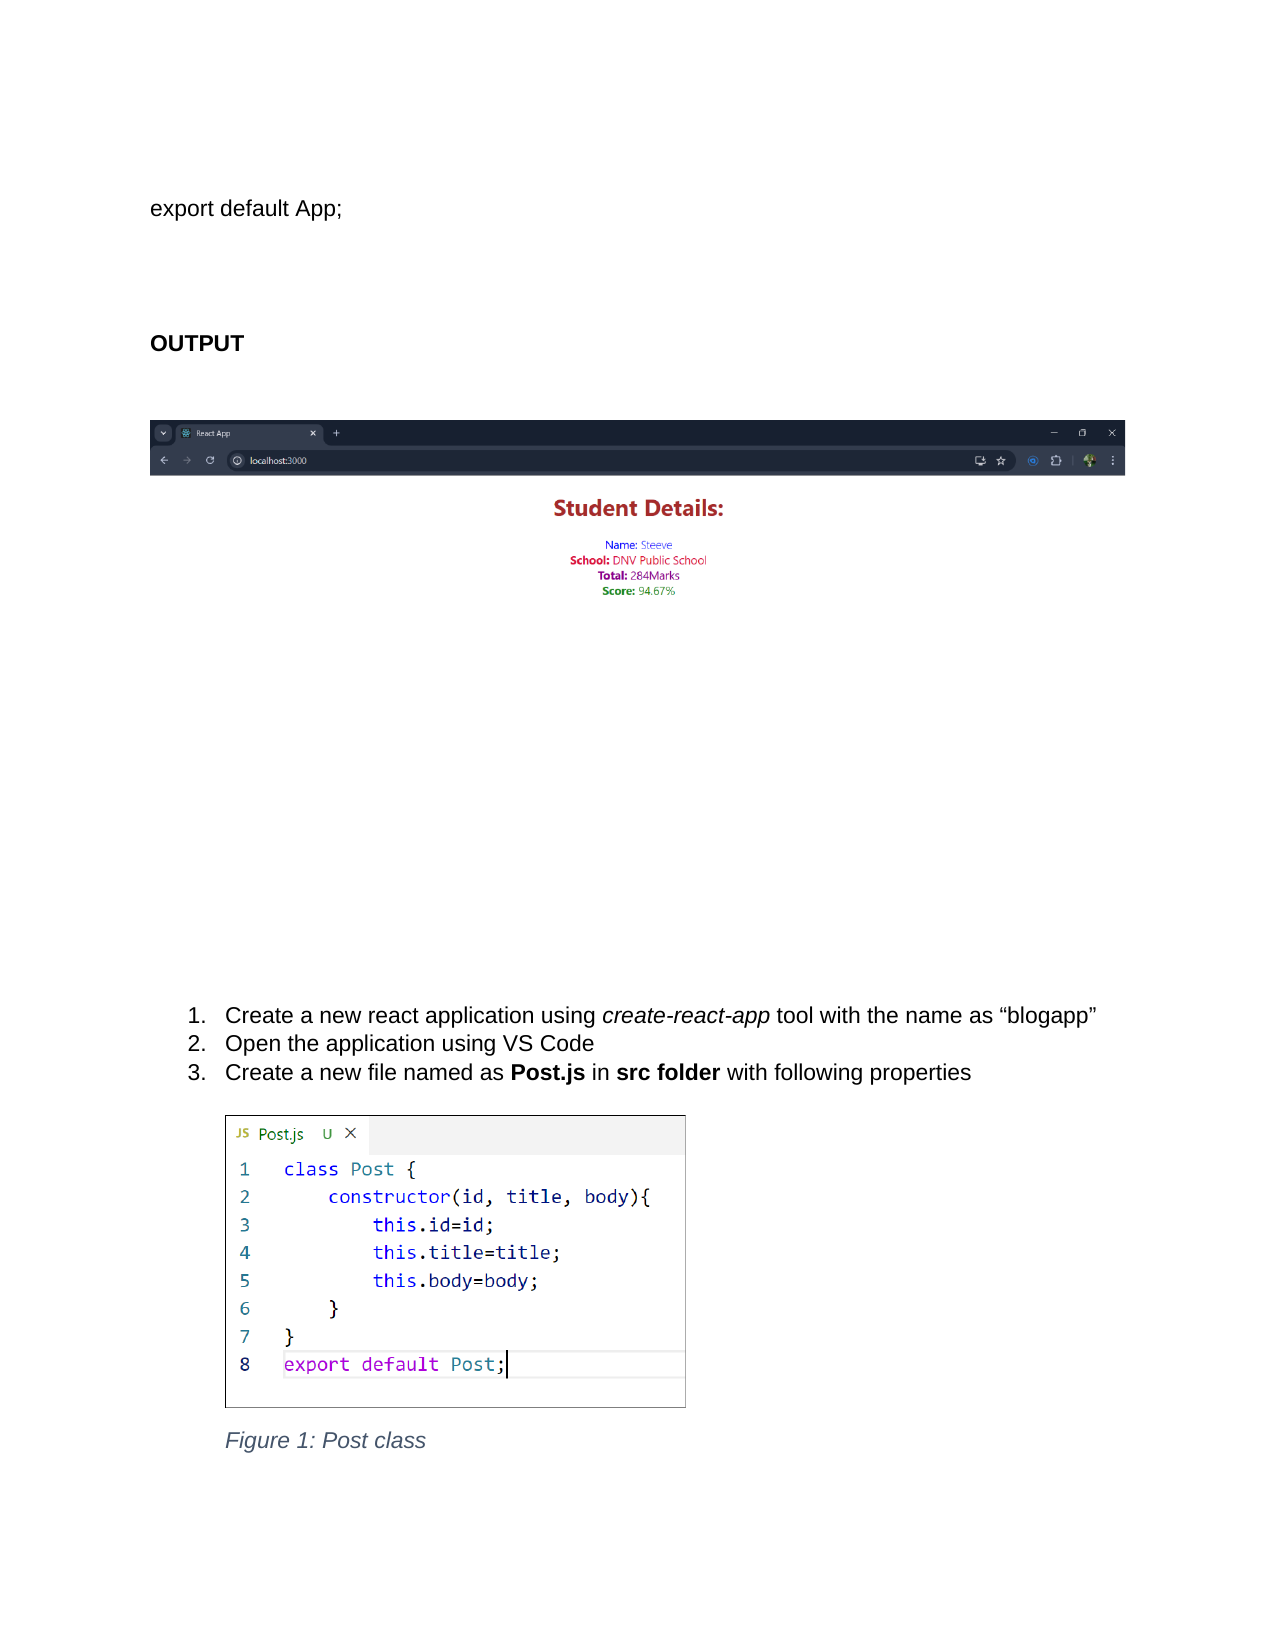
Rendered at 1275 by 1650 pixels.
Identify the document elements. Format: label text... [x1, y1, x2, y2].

text OUTPUT [150, 330, 1125, 357]
list Create a new file named as Post.js in src folder with following properties [187, 1059, 1125, 1085]
picture [150, 420, 1125, 938]
text export default App; [150, 195, 1125, 221]
list Open the application using VS Code [187, 1030, 1125, 1057]
list Create a new react application using create-react-app tool with the name as “blogapp” [187, 1002, 1125, 1028]
picture [225, 1115, 686, 1408]
